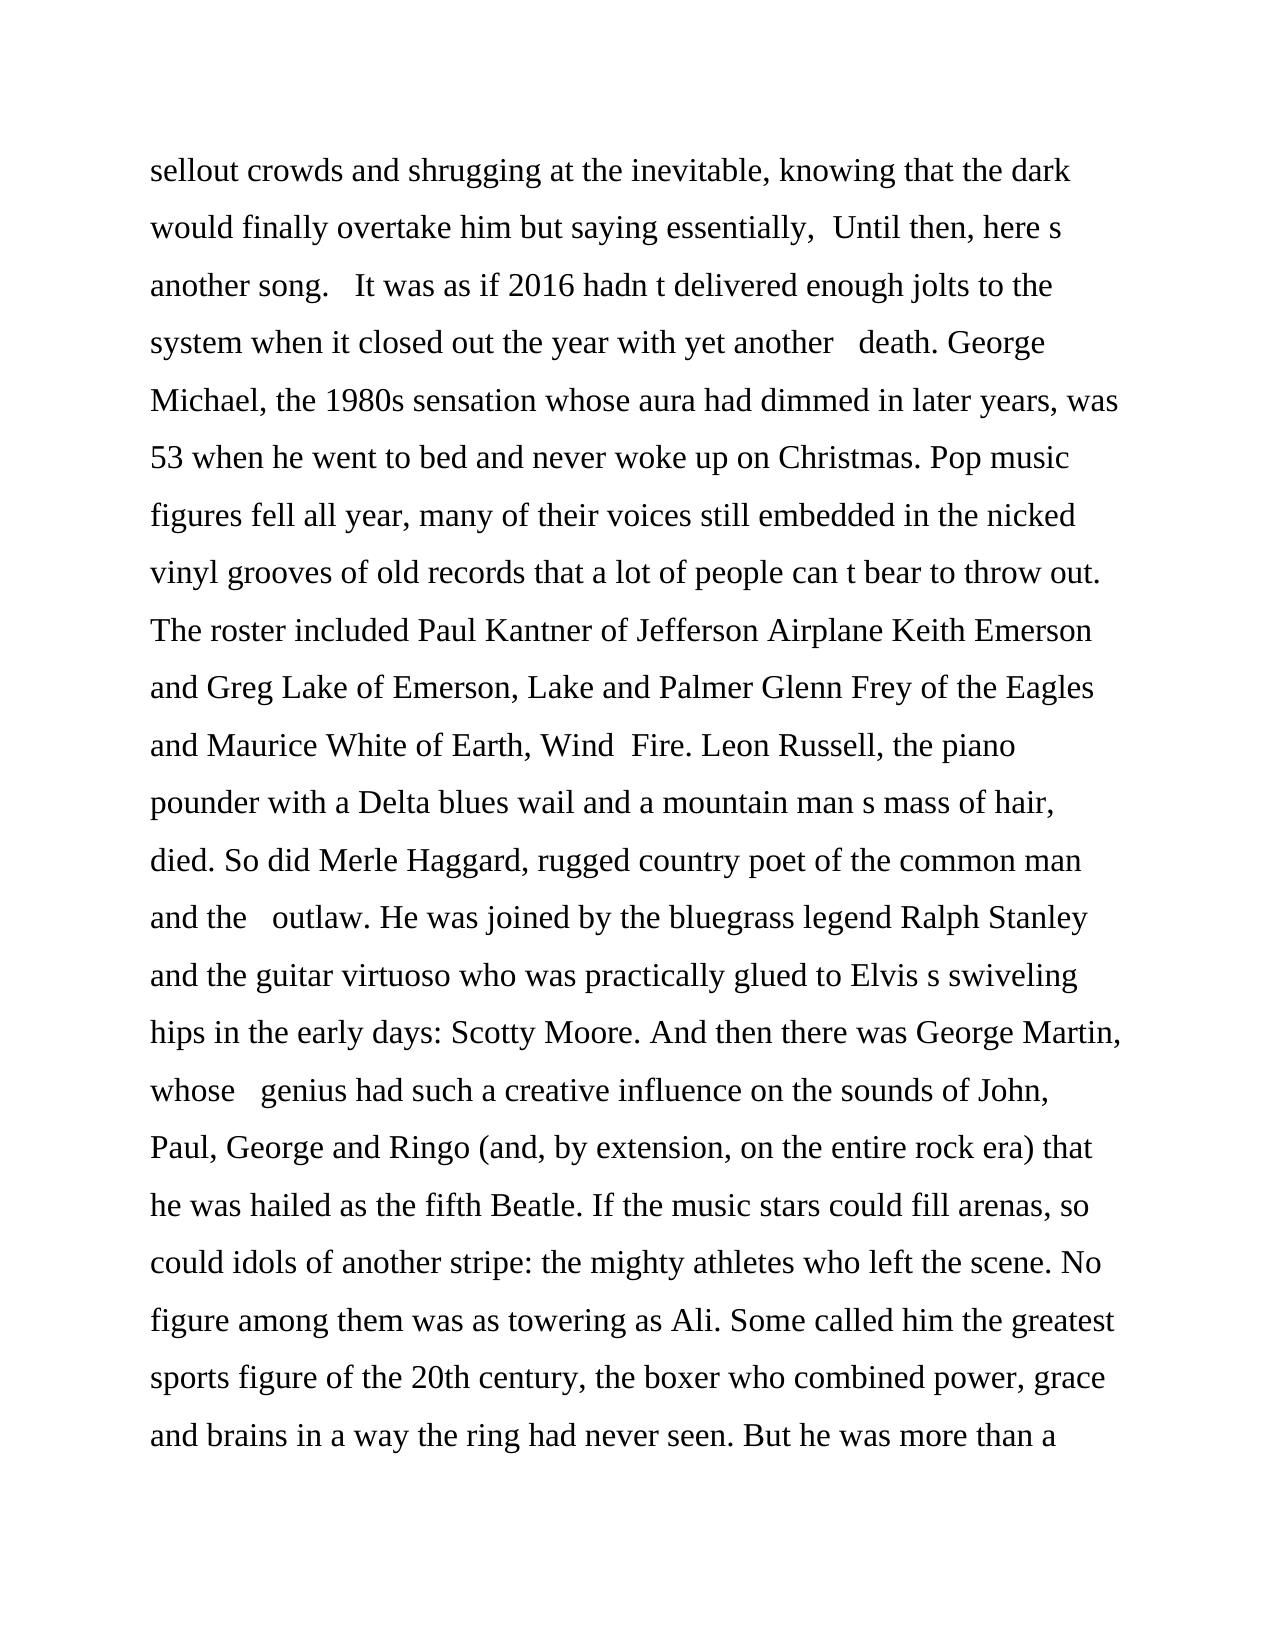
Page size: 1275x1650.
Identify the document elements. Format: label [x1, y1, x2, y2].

text [150, 150, 1125, 1453]
